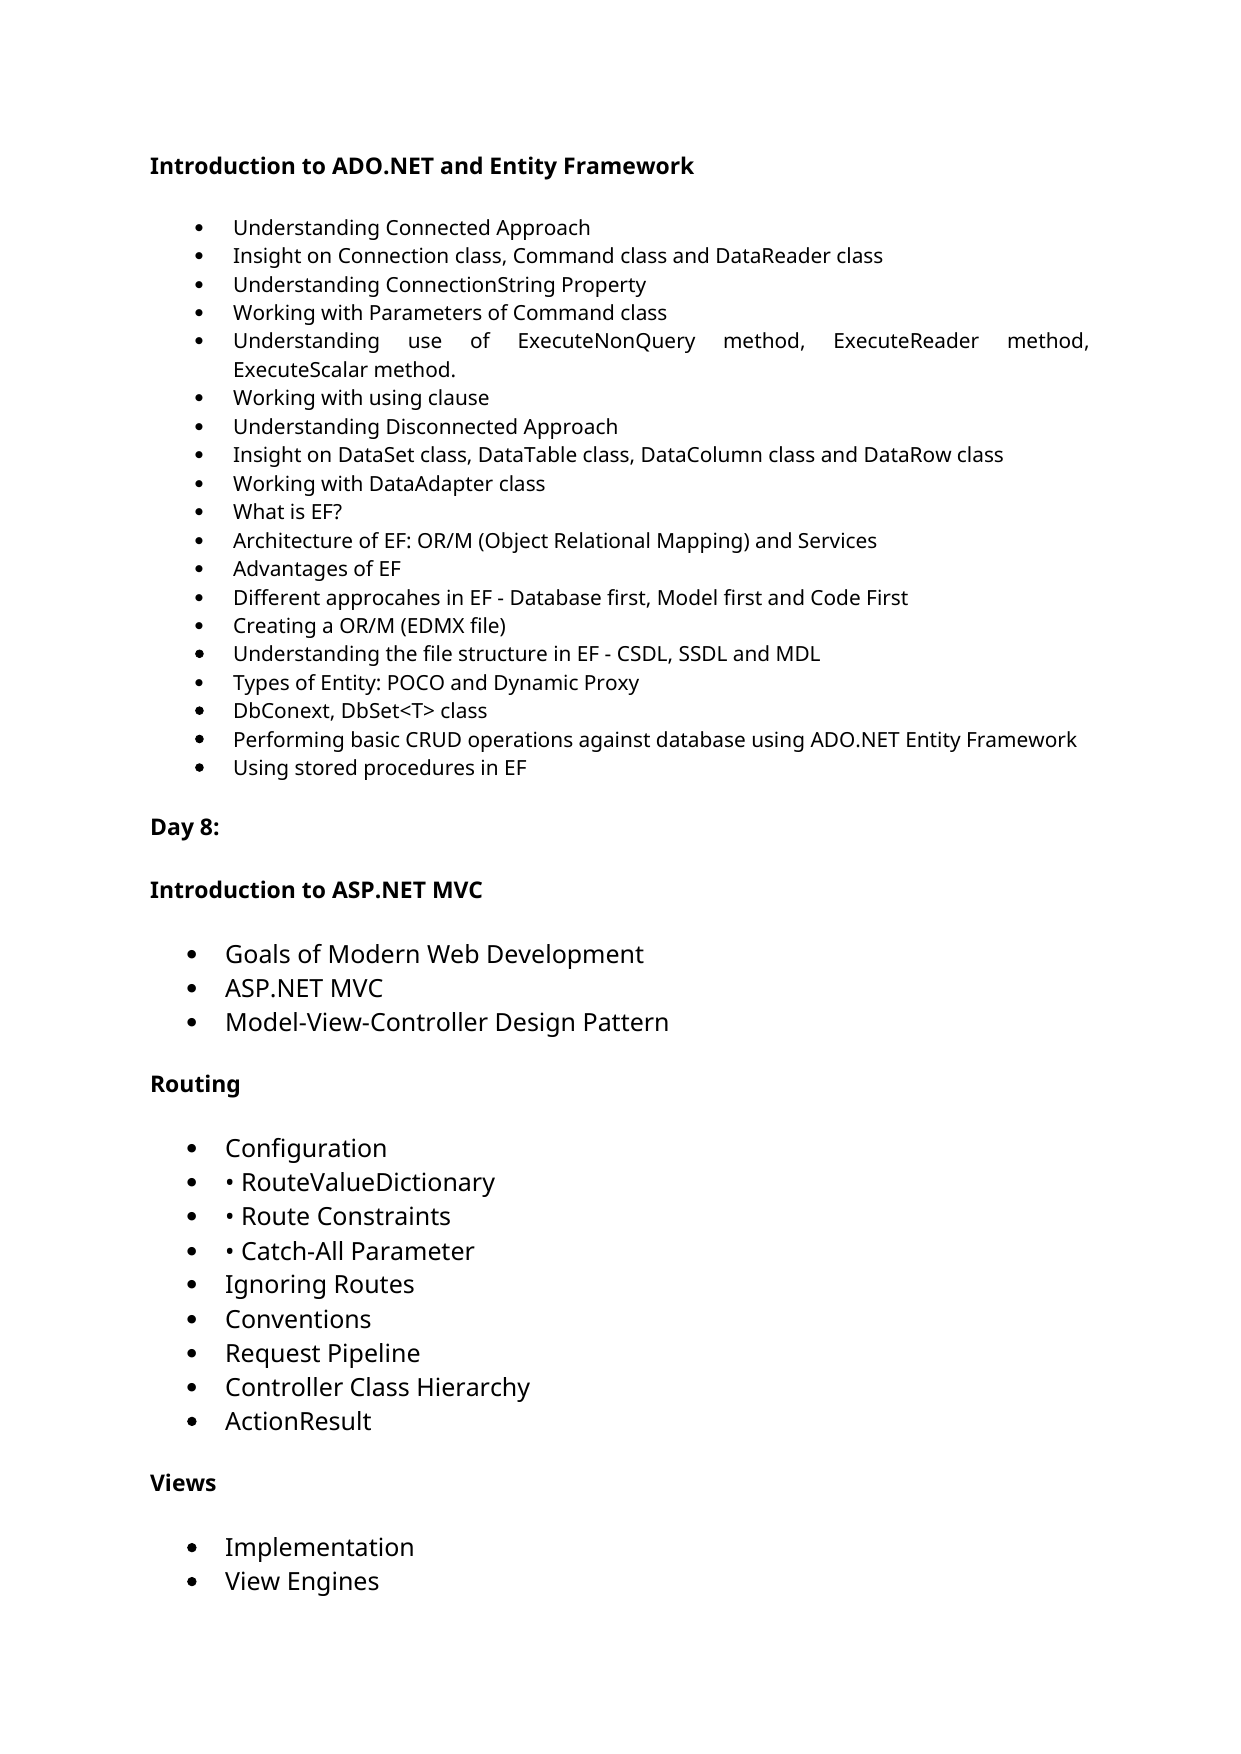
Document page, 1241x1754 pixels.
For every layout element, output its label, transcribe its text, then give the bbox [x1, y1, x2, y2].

list • Catch-All Parameter [187, 1233, 1090, 1267]
list Request Pipeline [187, 1335, 1090, 1369]
list What is EF? [195, 497, 1090, 526]
list Different approcahes in EF - Database first, Model first and Code First [195, 583, 1090, 611]
list Working with DataAdapter class [195, 469, 1090, 497]
list Performing basic CRUD operations against database using ADO.NET Entity Framework [195, 725, 1090, 753]
text Views [150, 1467, 1090, 1498]
list ActionResult [187, 1403, 1090, 1437]
list Understanding use of ExecuteNonQuery method, ExecuteReader method, ExecuteScalar method. [195, 327, 1090, 383]
list Insight on Connection class, Command class and DataReader class [195, 241, 1090, 270]
list Goals of Modern Web Development [187, 937, 1090, 971]
list ASP.NET MVC [187, 971, 1090, 1005]
list Creating a OR/M (EDMX file) [195, 611, 1090, 639]
list Working with Parameters of Command class [195, 298, 1090, 327]
list Insight on DataSet class, DataTable class, DataColumn class and DataRow class [195, 440, 1090, 469]
list Controller Class Hierarchy [187, 1369, 1090, 1403]
list • RouteValueDictionary [187, 1165, 1090, 1199]
text Introduction to ADO.NET and Entity Framework [150, 150, 1090, 181]
list Configuration [187, 1131, 1090, 1165]
list Ignoring Routes [187, 1267, 1090, 1301]
list View Engines [187, 1564, 1090, 1598]
list Using stored procedures in EF [195, 753, 1090, 782]
list Architecture of EF: OR/M (Object Relational Mapping) and Services [195, 526, 1090, 554]
list Implementation [187, 1529, 1090, 1564]
list Understanding the file structure in EF - CSDL, SSDL and MDL [195, 639, 1090, 668]
text Routing [150, 1068, 1090, 1099]
list Conventions [187, 1301, 1090, 1335]
list Understanding Disconnected Approach [195, 412, 1090, 440]
list Advantages of EF [195, 554, 1090, 583]
list Working with using clause [195, 383, 1090, 412]
list DbConext, DbSet<T> class [195, 696, 1090, 725]
text Introduction to ASP.NET MVC [150, 874, 1090, 905]
list Understanding ConnectionString Property [195, 270, 1090, 298]
list Types of Entity: POCO and Dynamic Proxy [195, 668, 1090, 696]
list Model-View-Controller Design Pattern [187, 1005, 1090, 1039]
list Understanding Connected Approach [195, 213, 1090, 241]
list • Route Constraints [187, 1199, 1090, 1233]
text Day 8: [150, 811, 1090, 842]
